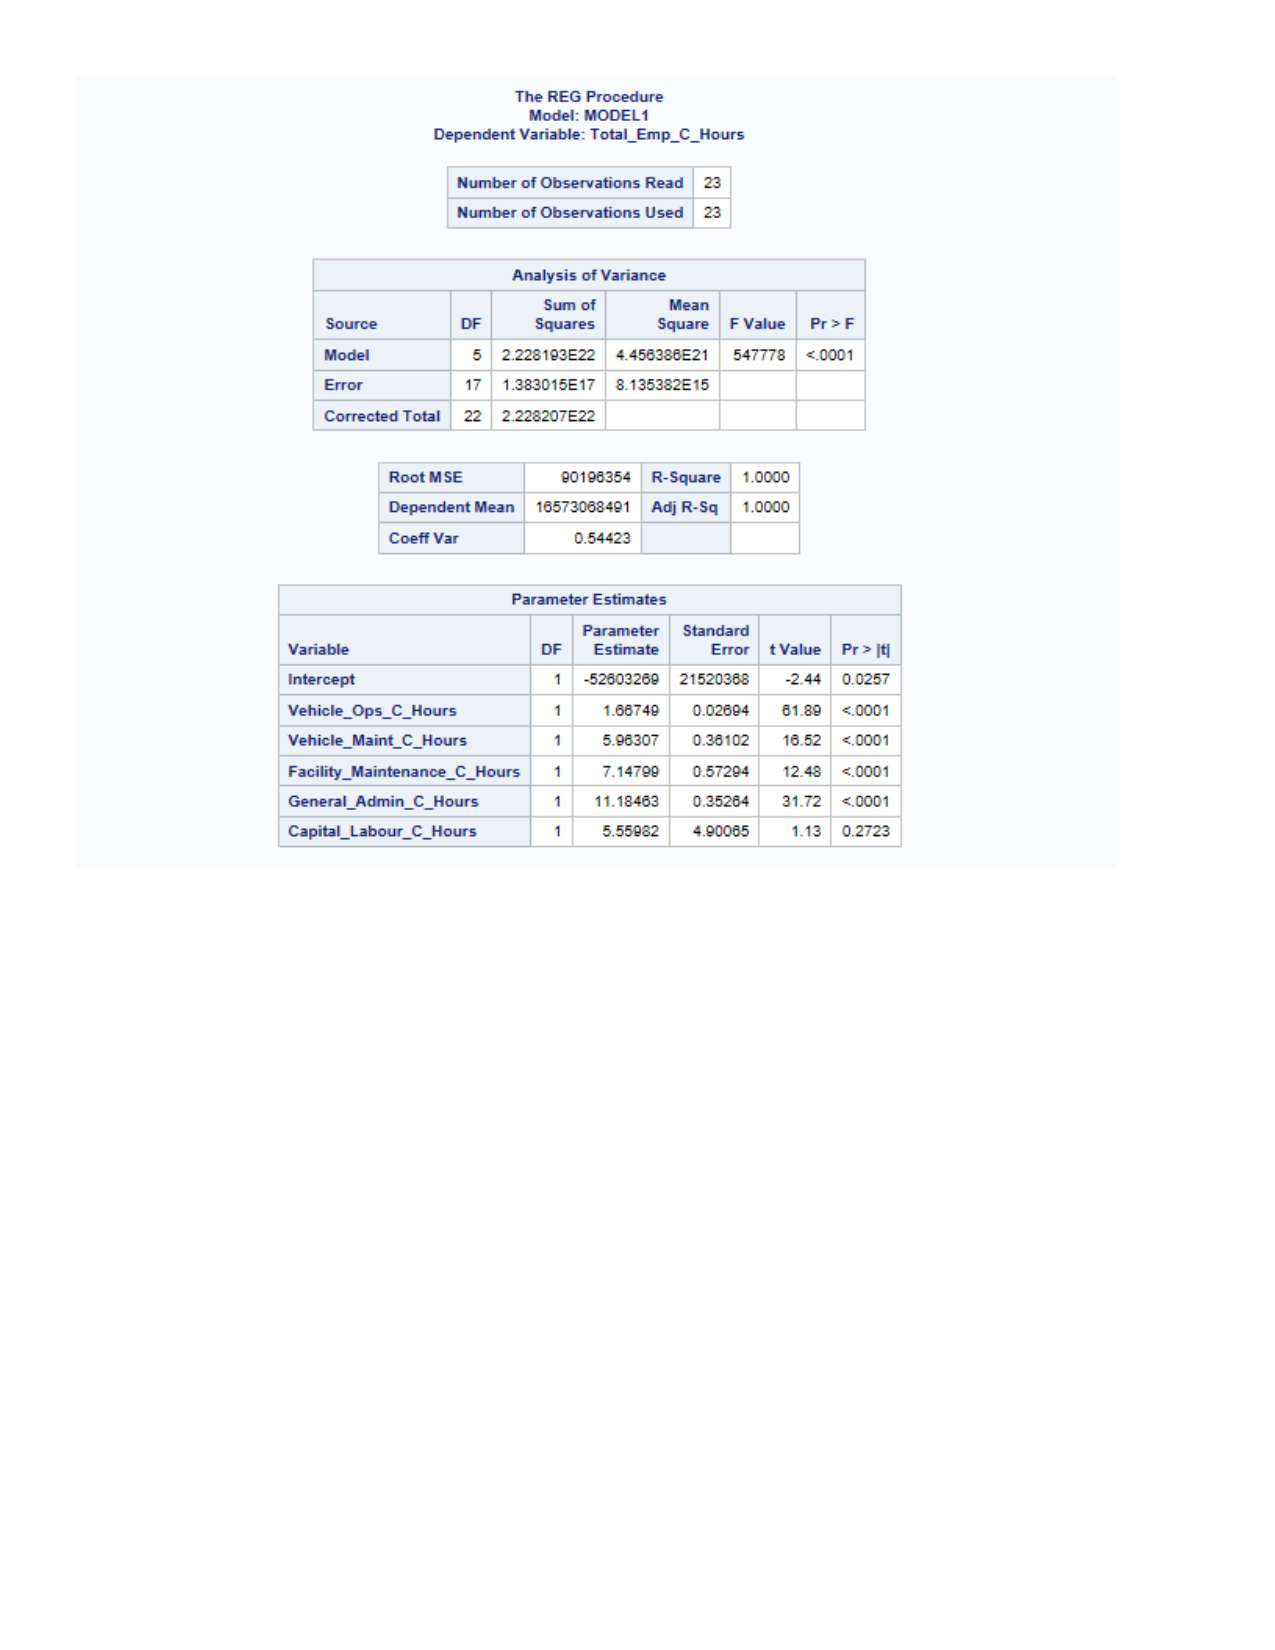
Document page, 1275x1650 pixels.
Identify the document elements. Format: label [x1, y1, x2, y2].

picture [75, 75, 1118, 868]
